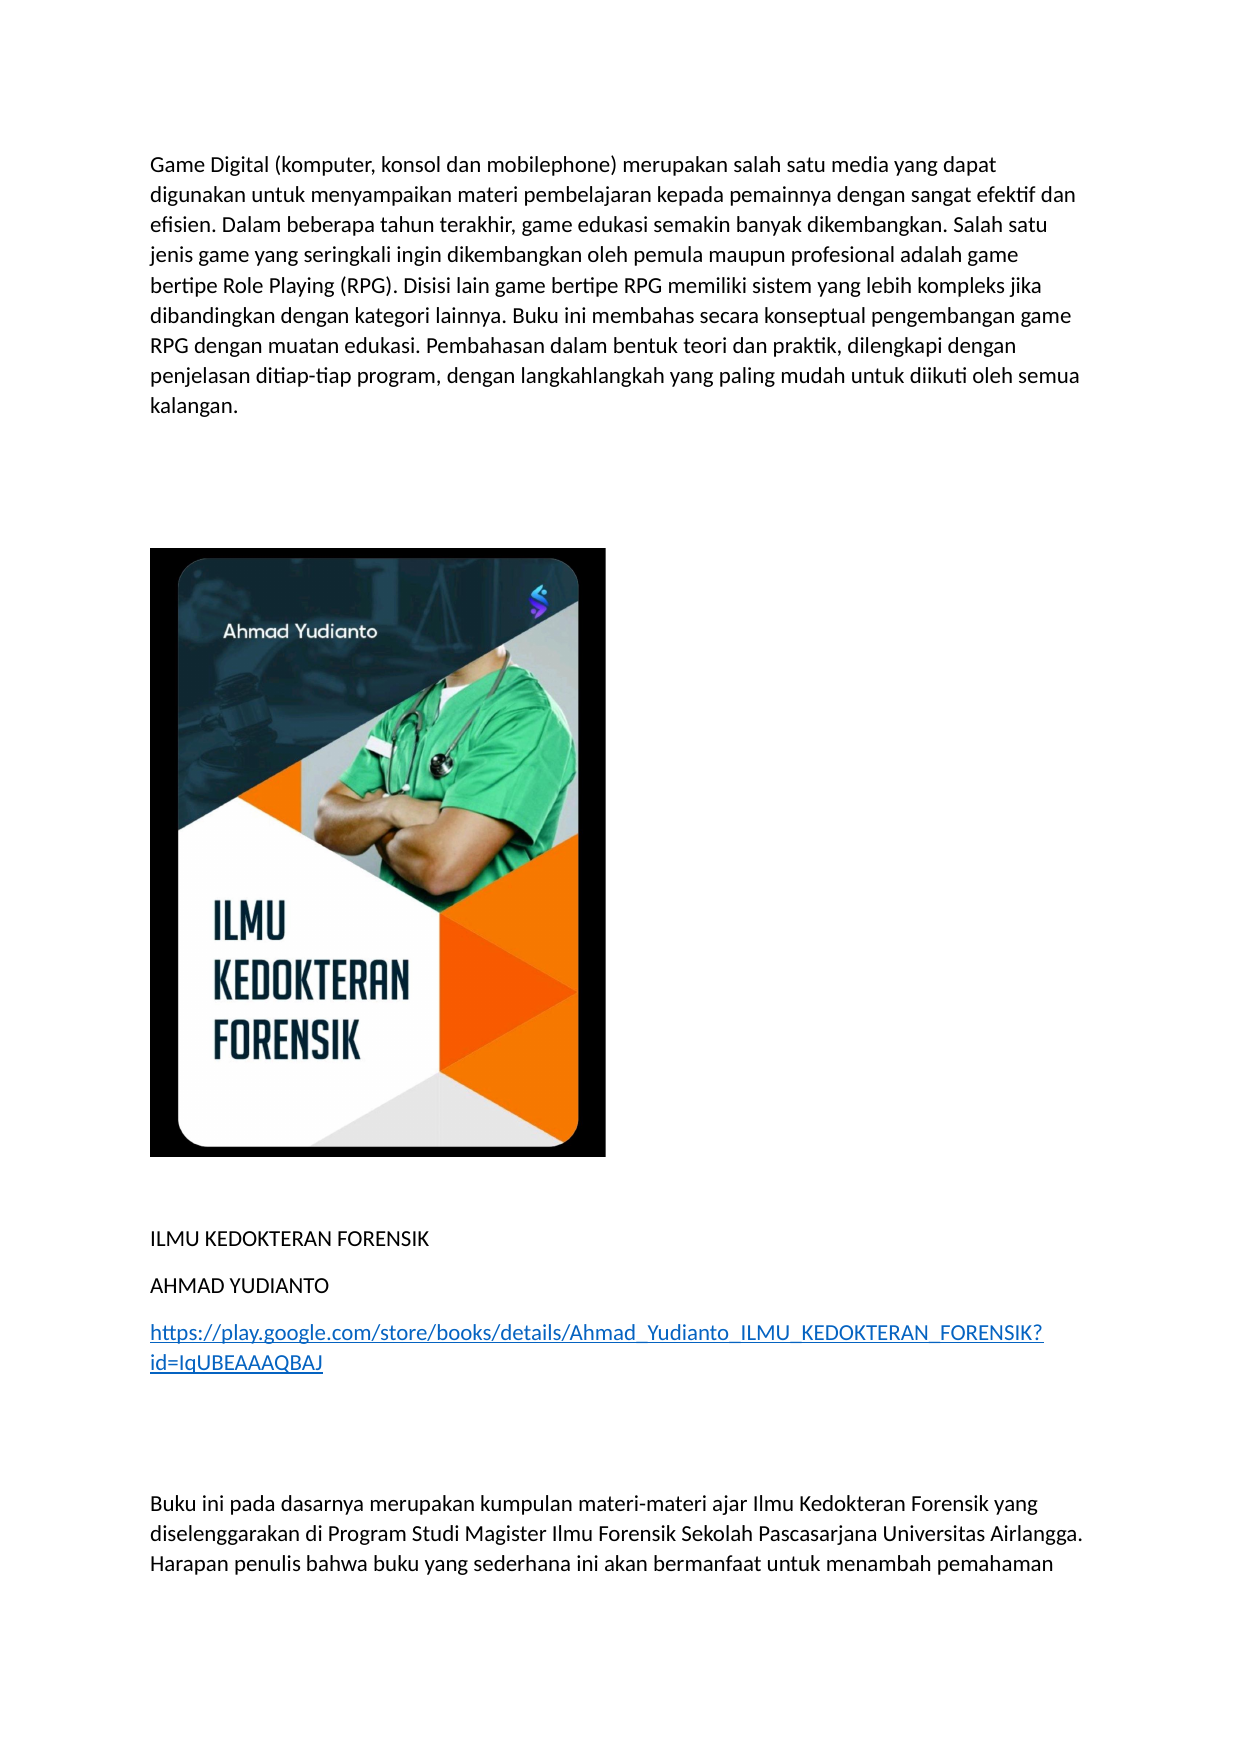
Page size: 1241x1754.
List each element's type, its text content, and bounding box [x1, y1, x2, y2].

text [150, 1489, 1090, 1577]
text Game Digital (komputer, konsol dan mobilephone) merupakan salah satu media yang dapat digunakan untuk menyampaikan materi pembelajaran kepada pemainnya dengan sangat efektif dan efisien. Dalam beberapa tahun terakhir, game edukasi semakin banyak dikembangkan. Salah satu jenis game yang seringkali ingin dikembangkan oleh pemula maupun profesional adalah game bertipe Role Playing (RPG). Disisi lain game bertipe RPG memiliki sistem yang lebih kompleks jika dibandingkan dengan kategori lainnya. Buku ini membahas secara konseptual pengembangan game RPG dengan muatan edukasi. Pembahasan dalam bentuk teori dan praktik, dilengkapi dengan penjelasan ditiap-tiap program, dengan langkahlangkah yang paling mudah untuk diikuti oleh semua kalangan. [150, 150, 1090, 420]
text https://play.google.com/store/books/details/Ahmad_Yudianto_ILMU_KEDOKTERAN_FORENSIK?id=IqUBEAAAQBAJ [150, 1318, 1090, 1376]
text ILMU KEDOKTERAN FORENSIK [150, 1224, 1090, 1252]
text AHMAD YUDIANTO [150, 1271, 1090, 1299]
picture [150, 548, 606, 1157]
